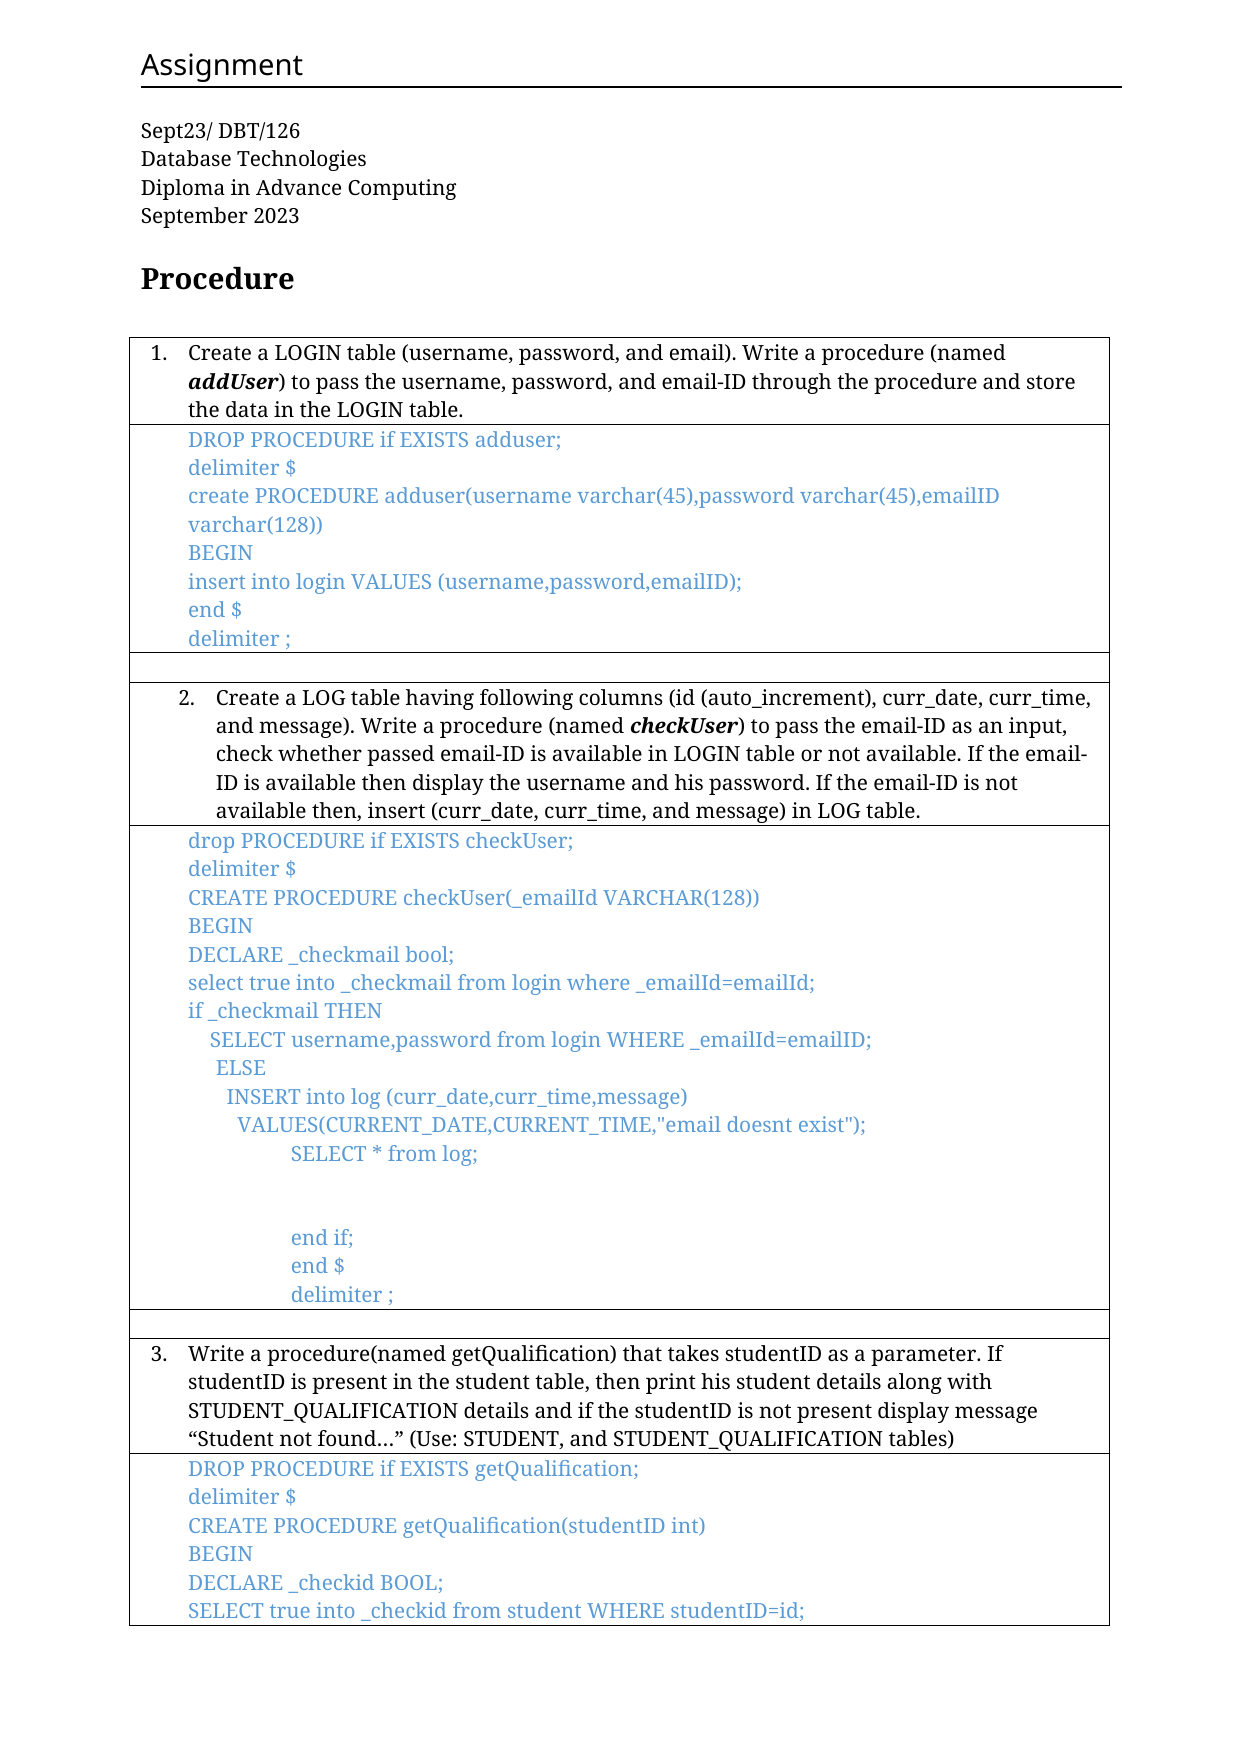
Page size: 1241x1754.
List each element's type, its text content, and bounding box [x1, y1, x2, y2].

text Procedure [141, 258, 1122, 298]
text Database Technologies [141, 144, 1122, 173]
table_cell Create a LOG table having following columns (id (auto_increment), curr_date, curr_time, and message). Write a procedure (named checkUser) to pass the email-ID as an input, check whether passed email-ID is available in LOGIN table or not available. If the email-ID is available then display the username and his password. If the email-ID is not available then, insert (curr_date, curr_time, and message) in LOG table. [130, 683, 1109, 825]
text Assignment [141, 44, 1122, 86]
table_cell [130, 1310, 1109, 1338]
text September 2023 [141, 201, 1122, 229]
table_cell [130, 653, 1109, 682]
table_cell Write a procedure(named getQualification) that takes studentID as a parameter. If studentID is present in the student table, then print his student details along with STUDENT_QUALIFICATION details and if the studentID is not present display message “Student not found…” (Use: STUDENT, and STUDENT_QUALIFICATION tables) [130, 1339, 1109, 1453]
text Diploma in Advance Computing [141, 173, 1122, 201]
text Sept23/ DBT/126 [141, 116, 1122, 144]
table_cell drop PROCEDURE if EXISTS checkUser; delimiter $ CREATE PROCEDURE checkUser(_emailId VARCHAR(128)) BEGIN DECLARE _checkmail bool; select true into _checkmail from login where _emailId=emailId; if _checkmail THEN SELECT username,password from login WHERE _emailId=emailID; ELSE INSERT into log (curr_date,curr_time,message) VALUES(CURRENT_DATE,CURRENT_TIME,"email doesnt exist"); SELECT * from log; end if; end $ delimiter ; [130, 826, 1109, 1308]
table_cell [130, 1454, 1109, 1624]
table_header Create a LOGIN table (username, password, and email). Write a procedure (named addUser) to pass the username, password, and email-ID through the procedure and store the data in the LOGIN table. [130, 338, 1109, 424]
table_cell DROP PROCEDURE if EXISTS adduser; delimiter $ create PROCEDURE adduser(username varchar(45),password varchar(45),emailID varchar(128)) BEGIN insert into login VALUES (username,password,emailID); end $ delimiter ; [130, 425, 1109, 652]
